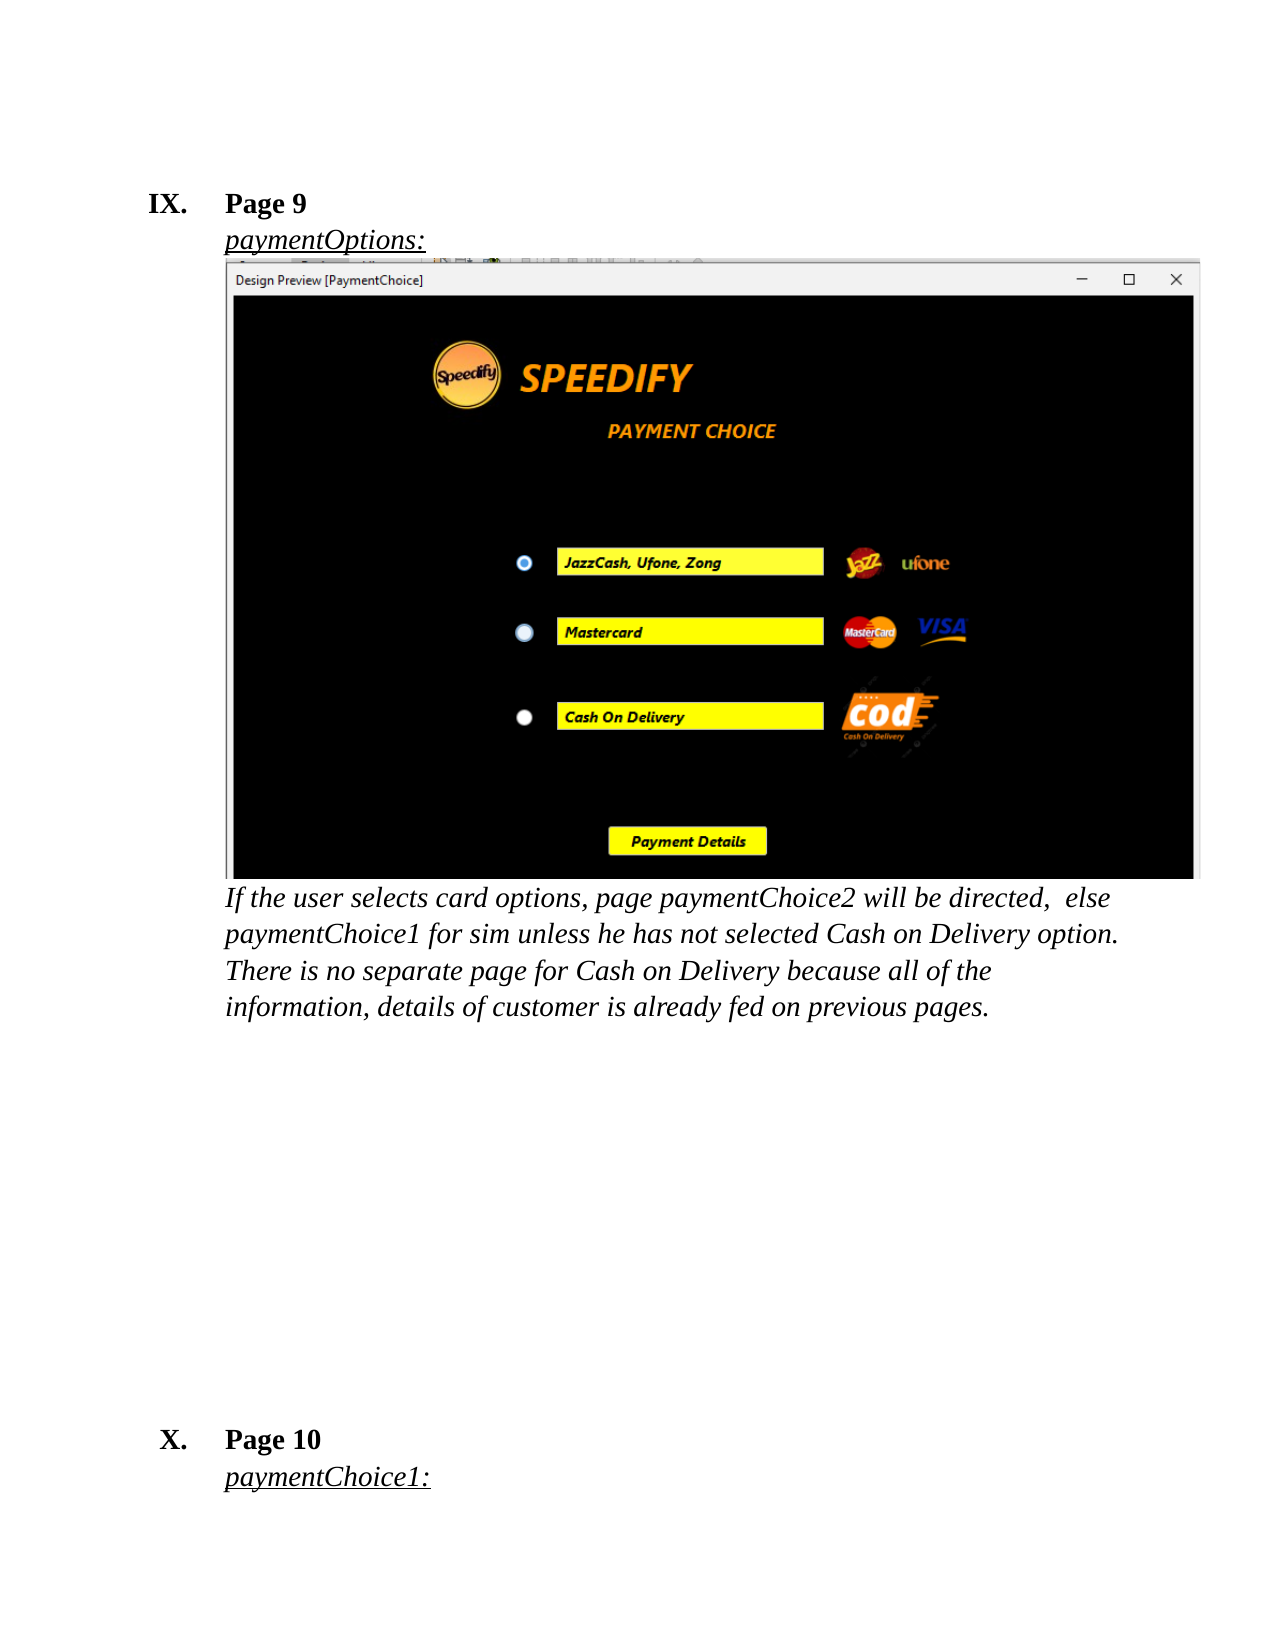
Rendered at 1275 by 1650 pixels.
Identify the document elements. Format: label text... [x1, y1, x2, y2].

list Page 9 [187, 186, 1125, 220]
list paymentOptions: [225, 222, 1125, 256]
list If the user selects card options, page paymentChoice2 will be directed, else paymentChoice1 for sim unless he has not selected Cash on Delivery option. There is no separate page for Cash on Delivery because all of the information, details of customer is already fed on previous pages. [225, 880, 1125, 1022]
picture [225, 258, 1200, 879]
list Page 10 [187, 1422, 1125, 1456]
list paymentChoice1: [225, 1459, 1125, 1492]
